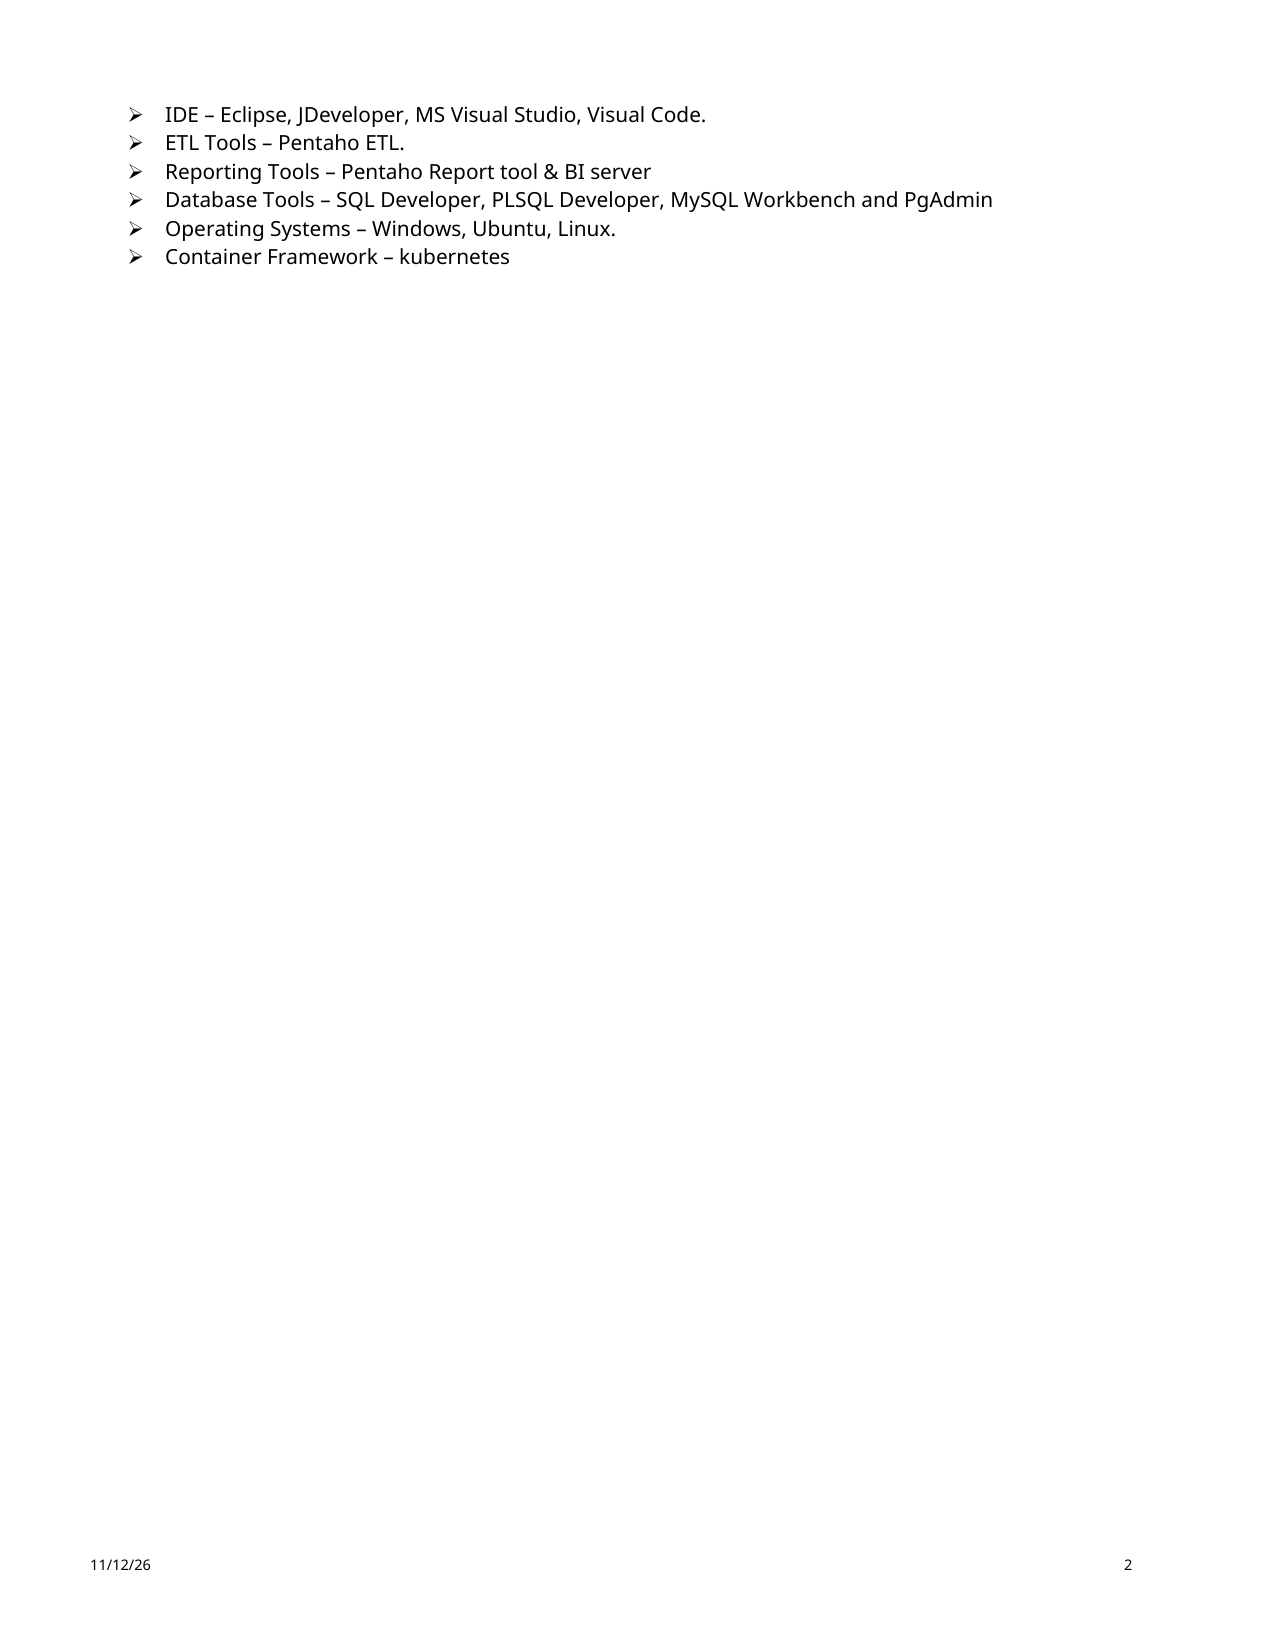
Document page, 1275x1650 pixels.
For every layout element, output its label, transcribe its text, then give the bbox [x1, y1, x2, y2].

list Database Tools – SQL Developer, PLSQL Developer, MySQL Workbench and PgAdmin [127, 185, 1185, 214]
list Reporting Tools – Pentaho Report tool & BI server [127, 157, 1185, 185]
list Container Framework – kubernetes [127, 242, 1185, 271]
list ETL Tools – Pentaho ETL. [127, 128, 1185, 157]
list IDE – Eclipse, JDeveloper, MS Visual Studio, Visual Code. [127, 100, 1185, 128]
list Operating Systems – Windows, Ubuntu, Linux. [127, 214, 1185, 242]
